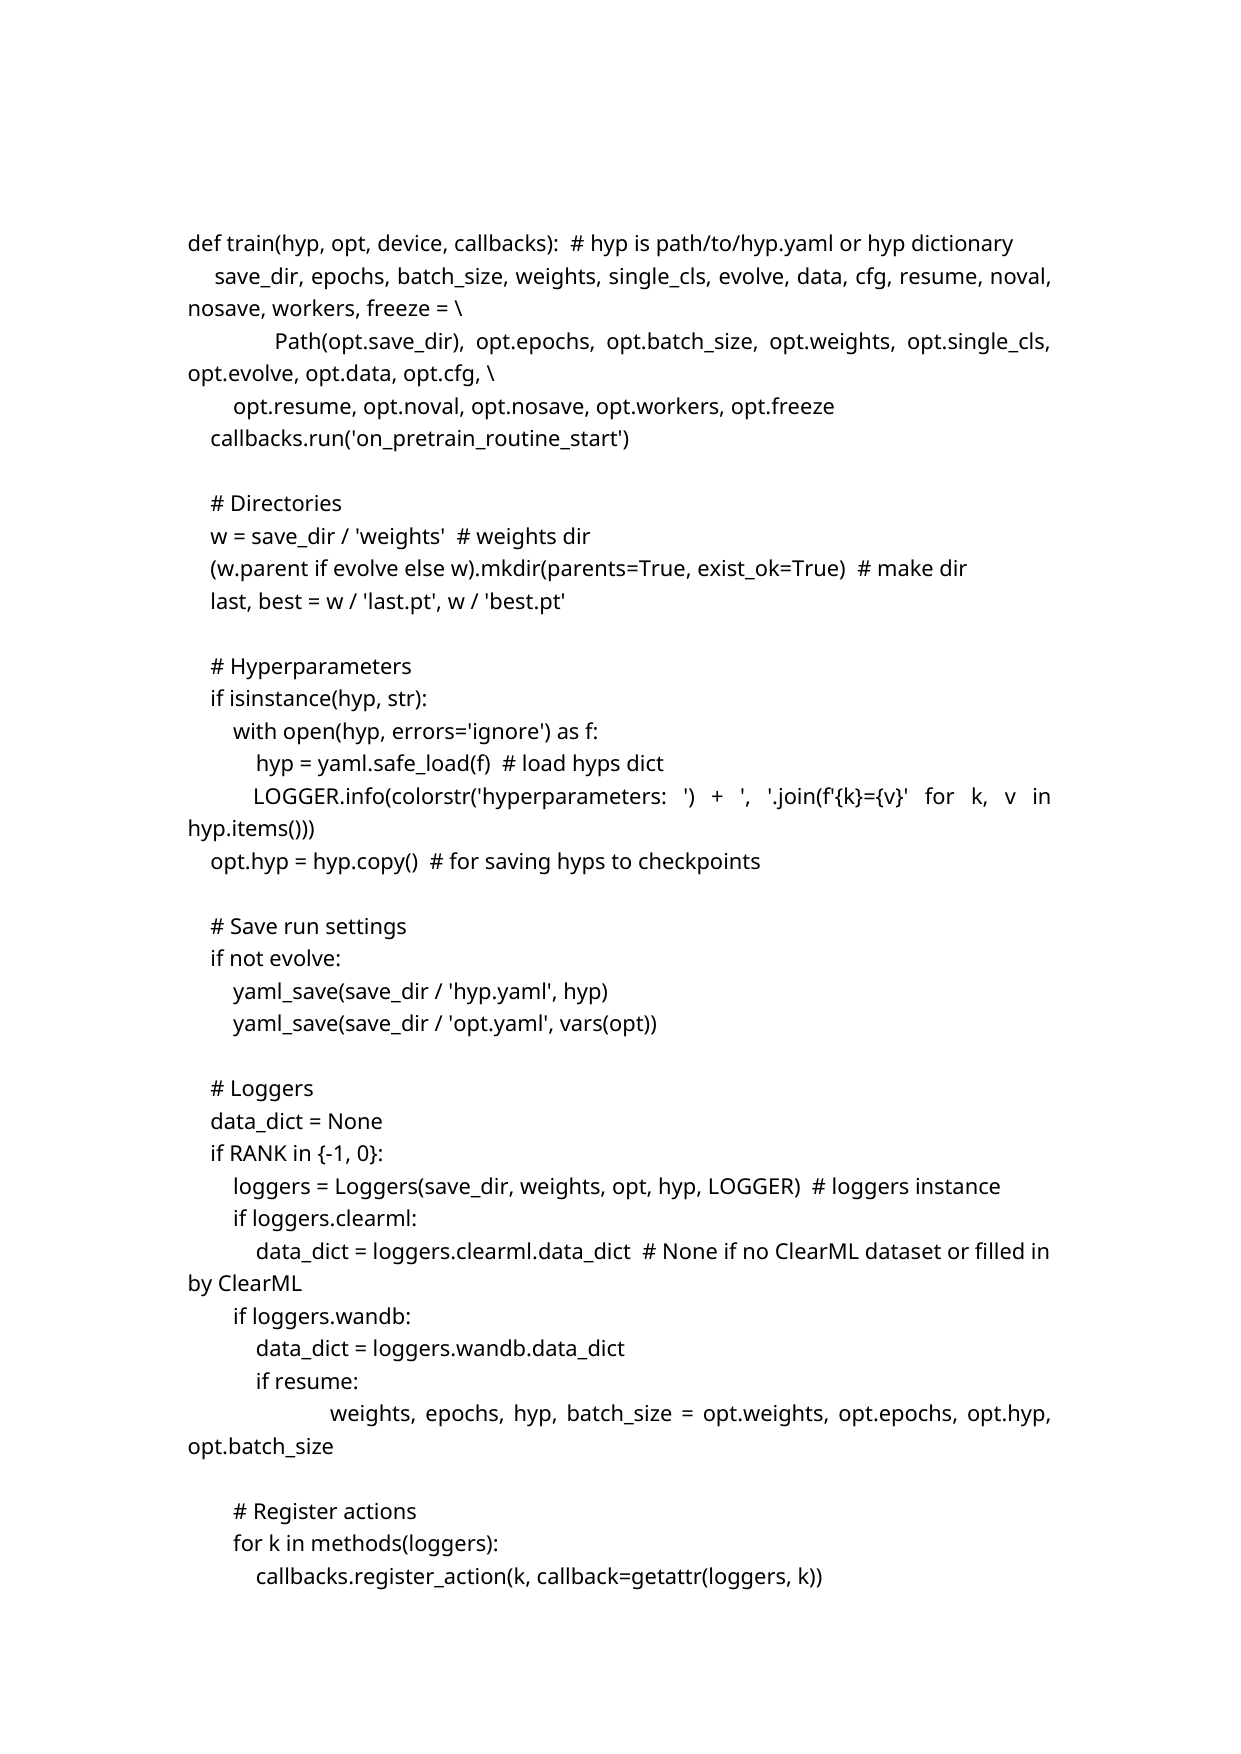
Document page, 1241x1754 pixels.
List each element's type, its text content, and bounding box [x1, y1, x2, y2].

text # Register actions [187, 1494, 1053, 1527]
text data_dict = loggers.clearml.data_dict # None if no ClearML dataset or filled in by ClearML [187, 1234, 1053, 1299]
text for k in methods(loggers): [187, 1527, 1053, 1559]
text opt.resume, opt.noval, opt.nosave, opt.workers, opt.freeze [187, 389, 1053, 422]
text w = save_dir / 'weights' # weights dir [187, 519, 1053, 552]
text data_dict = loggers.wandb.data_dict [187, 1332, 1053, 1364]
text data_dict = None [187, 1104, 1053, 1137]
text loggers = Loggers(save_dir, weights, opt, hyp, LOGGER) # loggers instance [187, 1169, 1053, 1202]
text if RANK in {-1, 0}: [187, 1137, 1053, 1169]
text if loggers.clearml: [187, 1202, 1053, 1234]
text # Hyperparameters [187, 649, 1053, 682]
text (w.parent if evolve else w).mkdir(parents=True, exist_ok=True) # make dir [187, 552, 1053, 584]
text if isinstance(hyp, str): [187, 682, 1053, 714]
text # Directories [187, 487, 1053, 519]
text yaml_save(save_dir / 'hyp.yaml', hyp) [187, 974, 1053, 1007]
text opt.hyp = hyp.copy() # for saving hyps to checkpoints [187, 844, 1053, 877]
text LOGGER.info(colorstr('hyperparameters: ') + ', '.join(f'{k}={v}' for k, v in hyp.items())) [187, 779, 1053, 844]
text weights, epochs, hyp, batch_size = opt.weights, opt.epochs, opt.hyp, opt.batch_size [187, 1397, 1053, 1462]
text last, best = w / 'last.pt', w / 'best.pt' [187, 584, 1053, 617]
text yaml_save(save_dir / 'opt.yaml', vars(opt)) [187, 1007, 1053, 1039]
text if resume: [187, 1364, 1053, 1397]
text hyp = yaml.safe_load(f) # load hyps dict [187, 747, 1053, 779]
text save_dir, epochs, batch_size, weights, single_cls, evolve, data, cfg, resume, noval, nosave, workers, freeze = \ [187, 259, 1053, 324]
text # Loggers [187, 1072, 1053, 1104]
text with open(hyp, errors='ignore') as f: [187, 714, 1053, 747]
text # Save run settings [187, 909, 1053, 942]
text Path(opt.save_dir), opt.epochs, opt.batch_size, opt.weights, opt.single_cls, opt.evolve, opt.data, opt.cfg, \ [187, 324, 1053, 389]
text if not evolve: [187, 942, 1053, 974]
text def train(hyp, opt, device, callbacks): # hyp is path/to/hyp.yaml or hyp dictionary [187, 227, 1053, 259]
text callbacks.run('on_pretrain_routine_start') [187, 422, 1053, 454]
text if loggers.wandb: [187, 1299, 1053, 1332]
text callbacks.register_action(k, callback=getattr(loggers, k)) [187, 1559, 1053, 1592]
